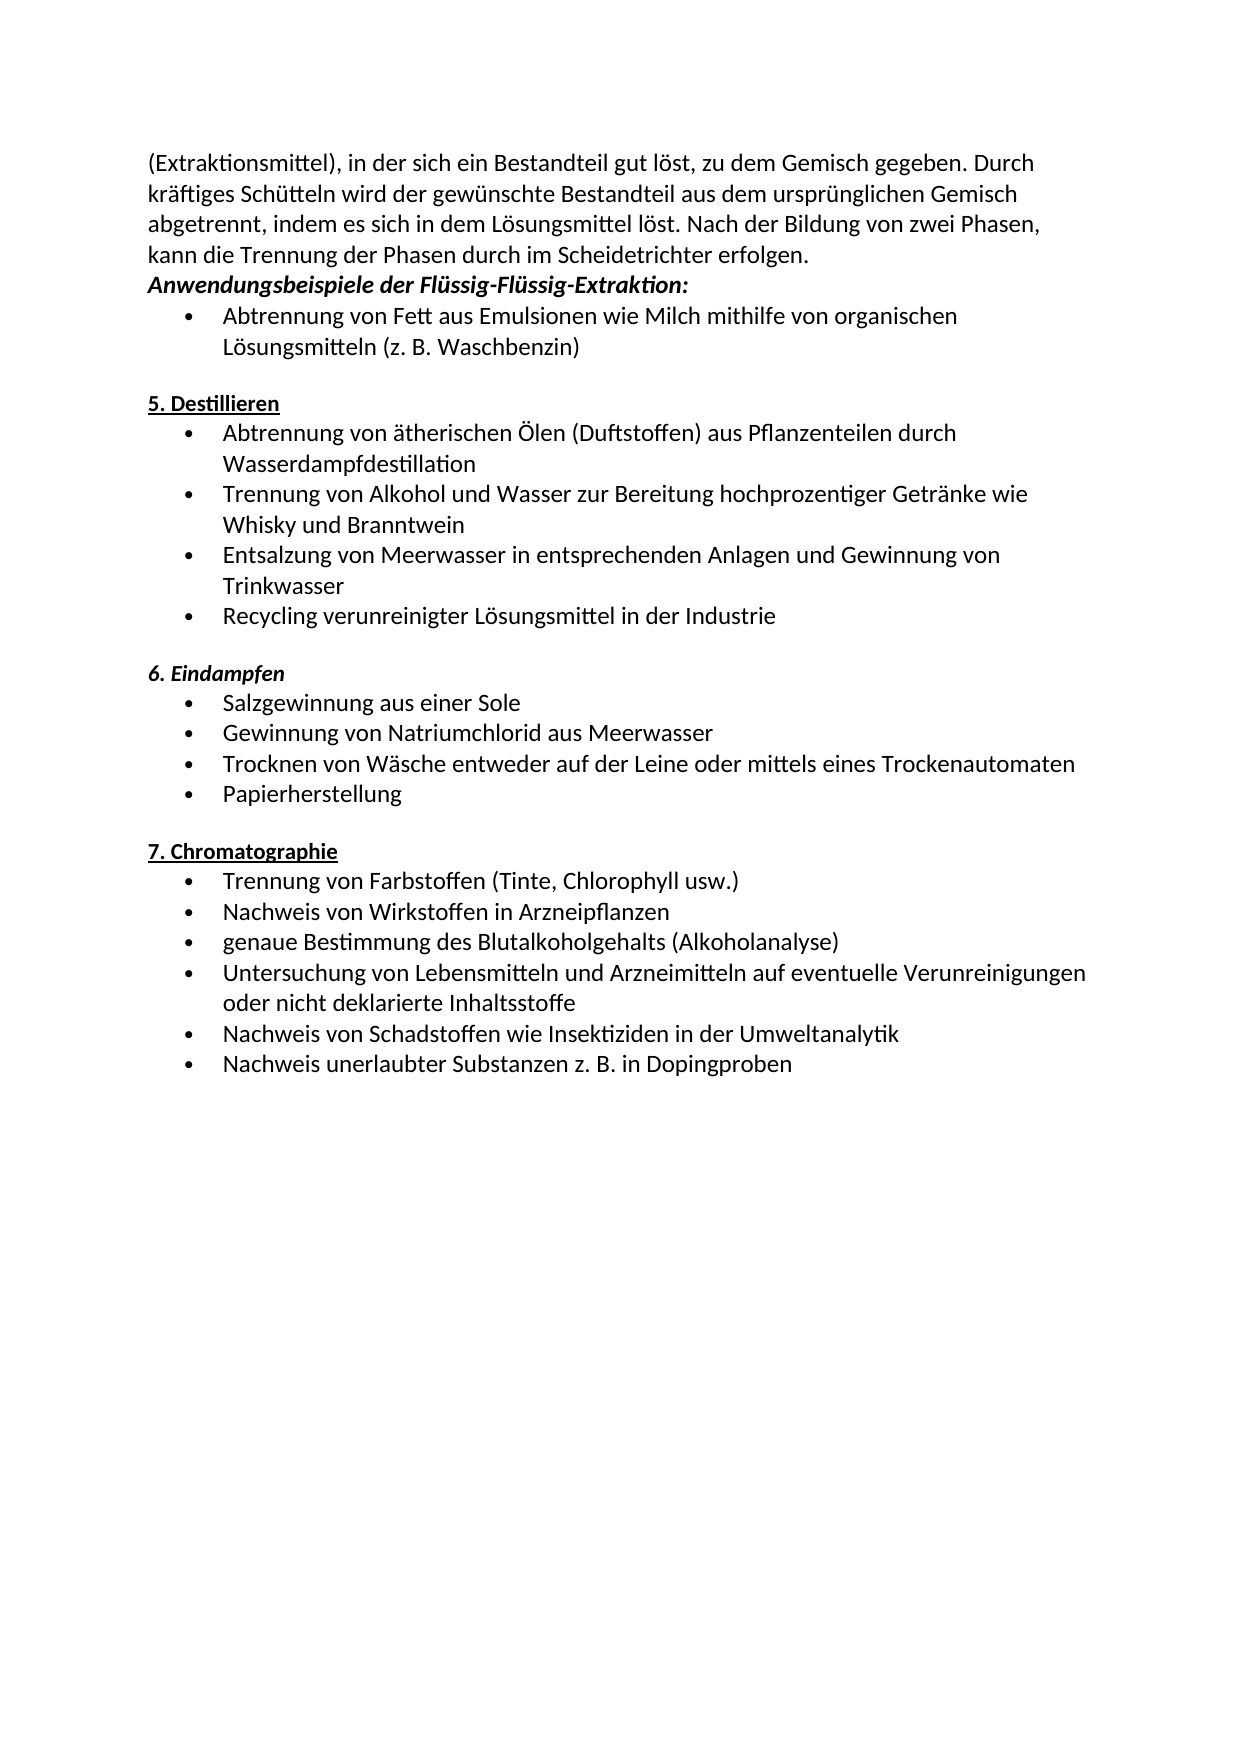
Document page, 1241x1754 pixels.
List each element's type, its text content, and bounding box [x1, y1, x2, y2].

text Anwendungsbeispiele der Flüssig-Flüssig-Extraktion: [148, 270, 1093, 300]
list Trennung von Farbstoffen (Tinte, Chlorophyll usw.) [185, 865, 1093, 896]
list Nachweis unerlaubter Substanzen z. B. in Dopingproben [185, 1048, 1093, 1079]
list Recycling verunreinigter Lösungsmittel in der Industrie [185, 600, 1093, 631]
list Untersuchung von Lebensmitteln und Arzneimitteln auf eventuelle Verunreinigungen oder nicht deklarierte Inhaltsstoffe [185, 957, 1093, 1018]
list Trocknen von Wäsche entweder auf der Leine oder mittels eines Trockenautomaten [185, 748, 1093, 778]
text 5. Destillieren [148, 389, 1093, 417]
list Salzgewinnung aus einer Sole [185, 687, 1093, 717]
list Abtrennung von Fett aus Emulsionen wie Milch mithilfe von organischen Lösungsmitteln (z. B. Waschbenzin) [185, 300, 1093, 361]
list Nachweis von Wirkstoffen in Arzneipflanzen [185, 896, 1093, 926]
list Nachweis von Schadstoffen wie Insektiziden in der Umweltanalytik [185, 1018, 1093, 1048]
list Papierherstellung [185, 778, 1093, 809]
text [148, 148, 1093, 270]
text 6. Eindampfen [148, 659, 1093, 687]
list Entsalzung von Meerwasser in entsprechenden Anlagen und Gewinnung von Trinkwasser [185, 539, 1093, 600]
list Abtrennung von ätherischen Ölen (Duftstoffen) aus Pflanzenteilen durch Wasserdampfdestillation [185, 417, 1093, 478]
list genaue Bestimmung des Blutalkoholgehalts (Alkoholanalyse) [185, 926, 1093, 957]
text 7. Chromatographie [148, 837, 1093, 865]
list Gewinnung von Natriumchlorid aus Meerwasser [185, 717, 1093, 748]
list Trennung von Alkohol und Wasser zur Bereitung hochprozentiger Getränke wie Whisky und Branntwein [185, 478, 1093, 539]
